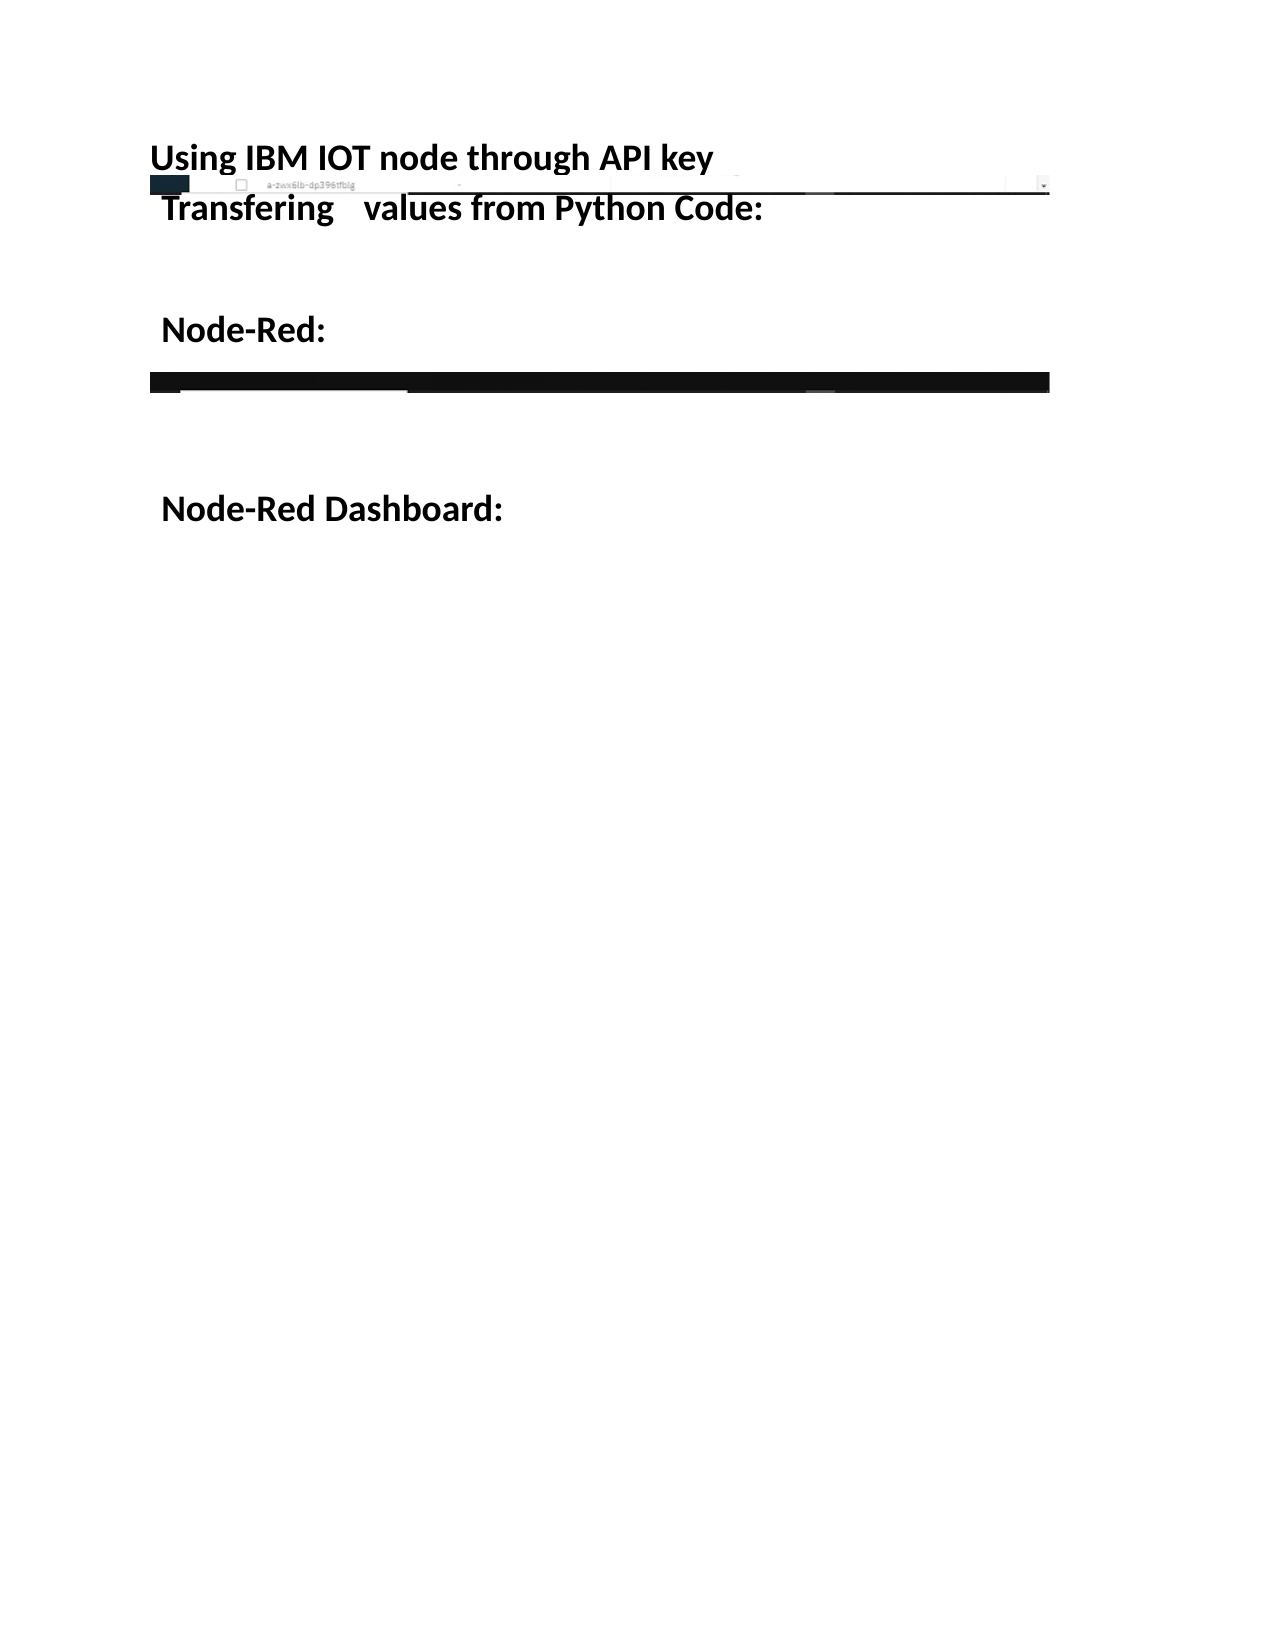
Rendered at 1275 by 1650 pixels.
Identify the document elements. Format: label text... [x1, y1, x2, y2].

text Node-Red Dashboard: [161, 485, 1125, 531]
text Using IBM IOT node through API key [150, 150, 1125, 175]
text Transfering values from Python Code: [161, 201, 1125, 226]
text Node-Red: [161, 323, 1125, 348]
